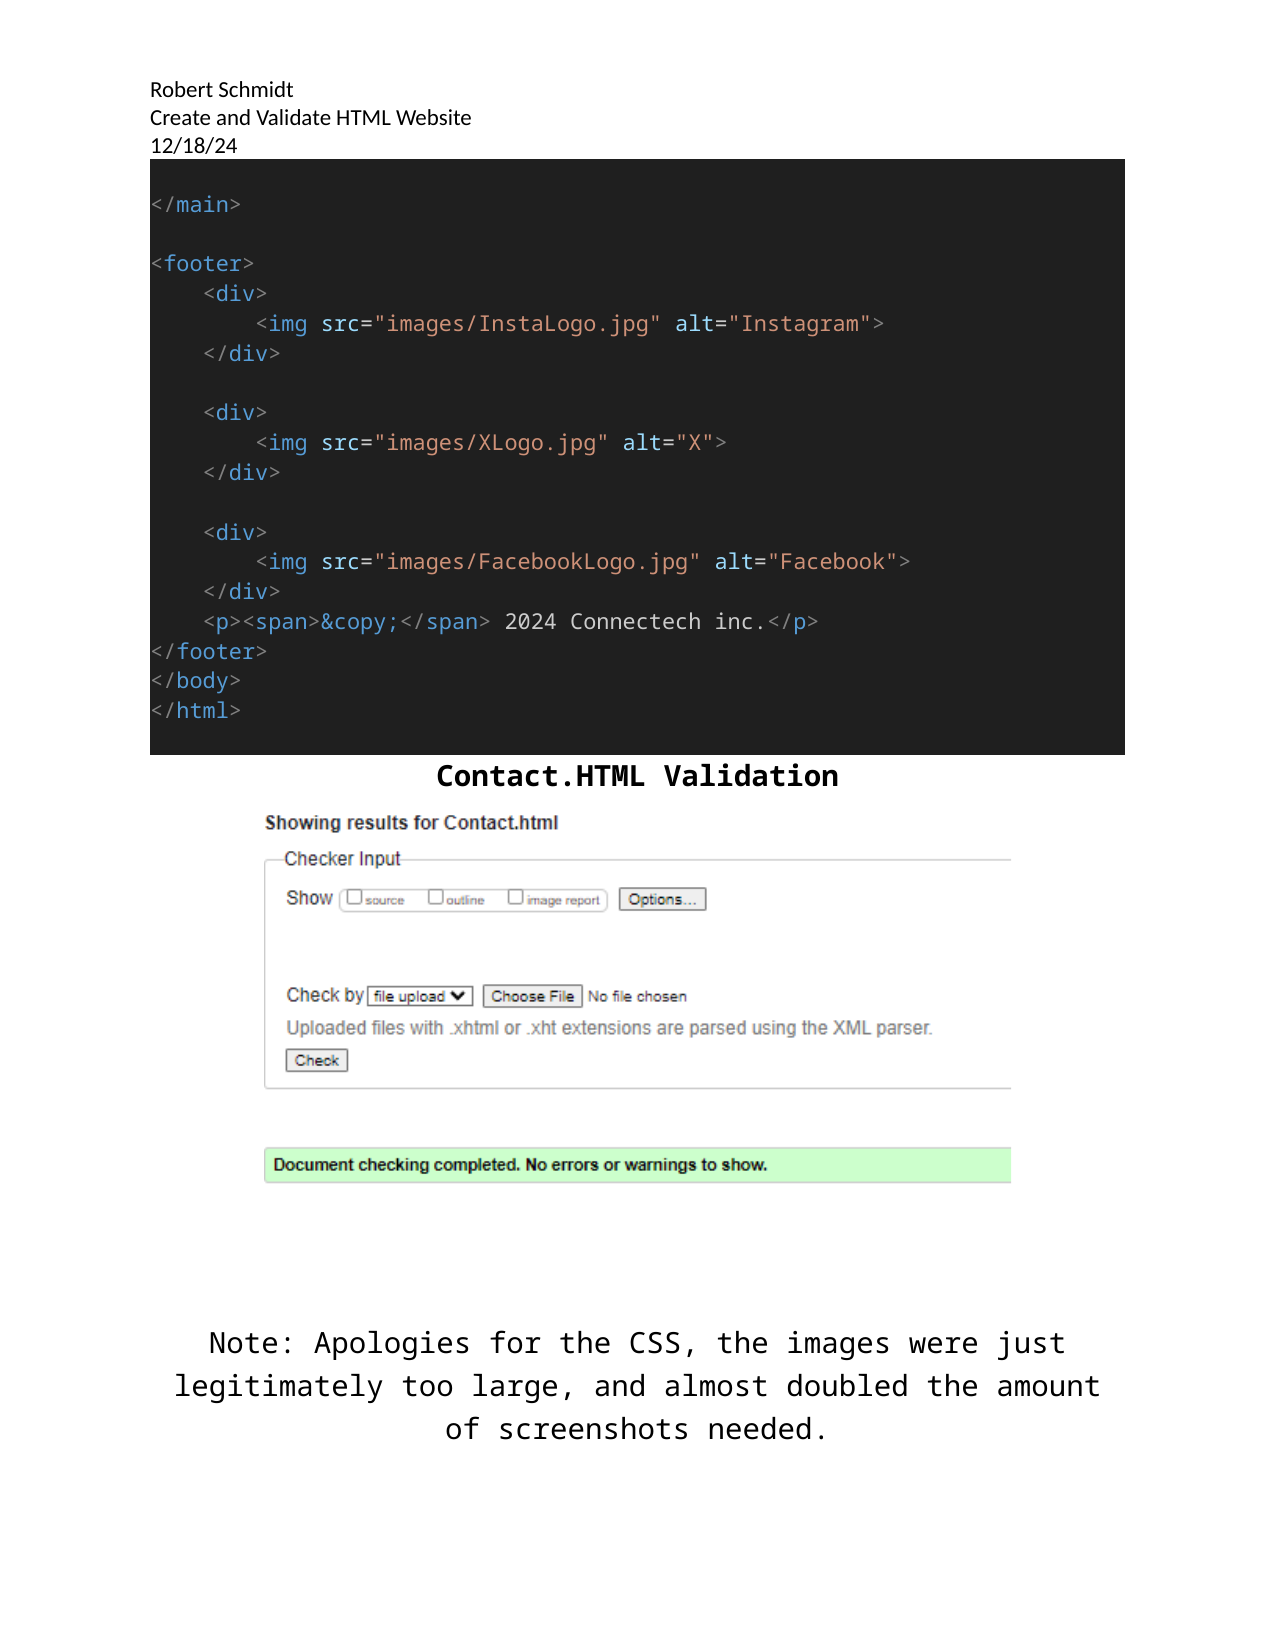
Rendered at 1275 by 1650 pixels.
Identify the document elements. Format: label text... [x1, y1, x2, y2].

text Contact.HTML Validation [150, 755, 1125, 794]
text <div> [150, 278, 1125, 308]
text </body> [150, 666, 1125, 695]
text </div> [150, 457, 1125, 487]
text Note: Apologies for the CSS, the images were just legitimately too large, and almost doubled the amount of screenshots needed. [150, 1323, 1125, 1448]
text <div> [150, 397, 1125, 427]
text </div> [150, 576, 1125, 606]
picture [264, 814, 1012, 1185]
text </main> [150, 189, 1125, 219]
text <img src="images/XLogo.jpg" alt="X"> [150, 427, 1125, 457]
text <footer> [150, 248, 1125, 278]
text </footer> [150, 636, 1125, 666]
text </html> [150, 695, 1125, 725]
text </div> [150, 338, 1125, 368]
text <div> [150, 517, 1125, 546]
text <img src="images/FacebookLogo.jpg" alt="Facebook"> [150, 546, 1125, 576]
text <img src="images/InstaLogo.jpg" alt="Instagram"> [150, 308, 1125, 338]
text <p><span>&copy;</span> 2024 Connectech inc.</p> [150, 606, 1125, 636]
